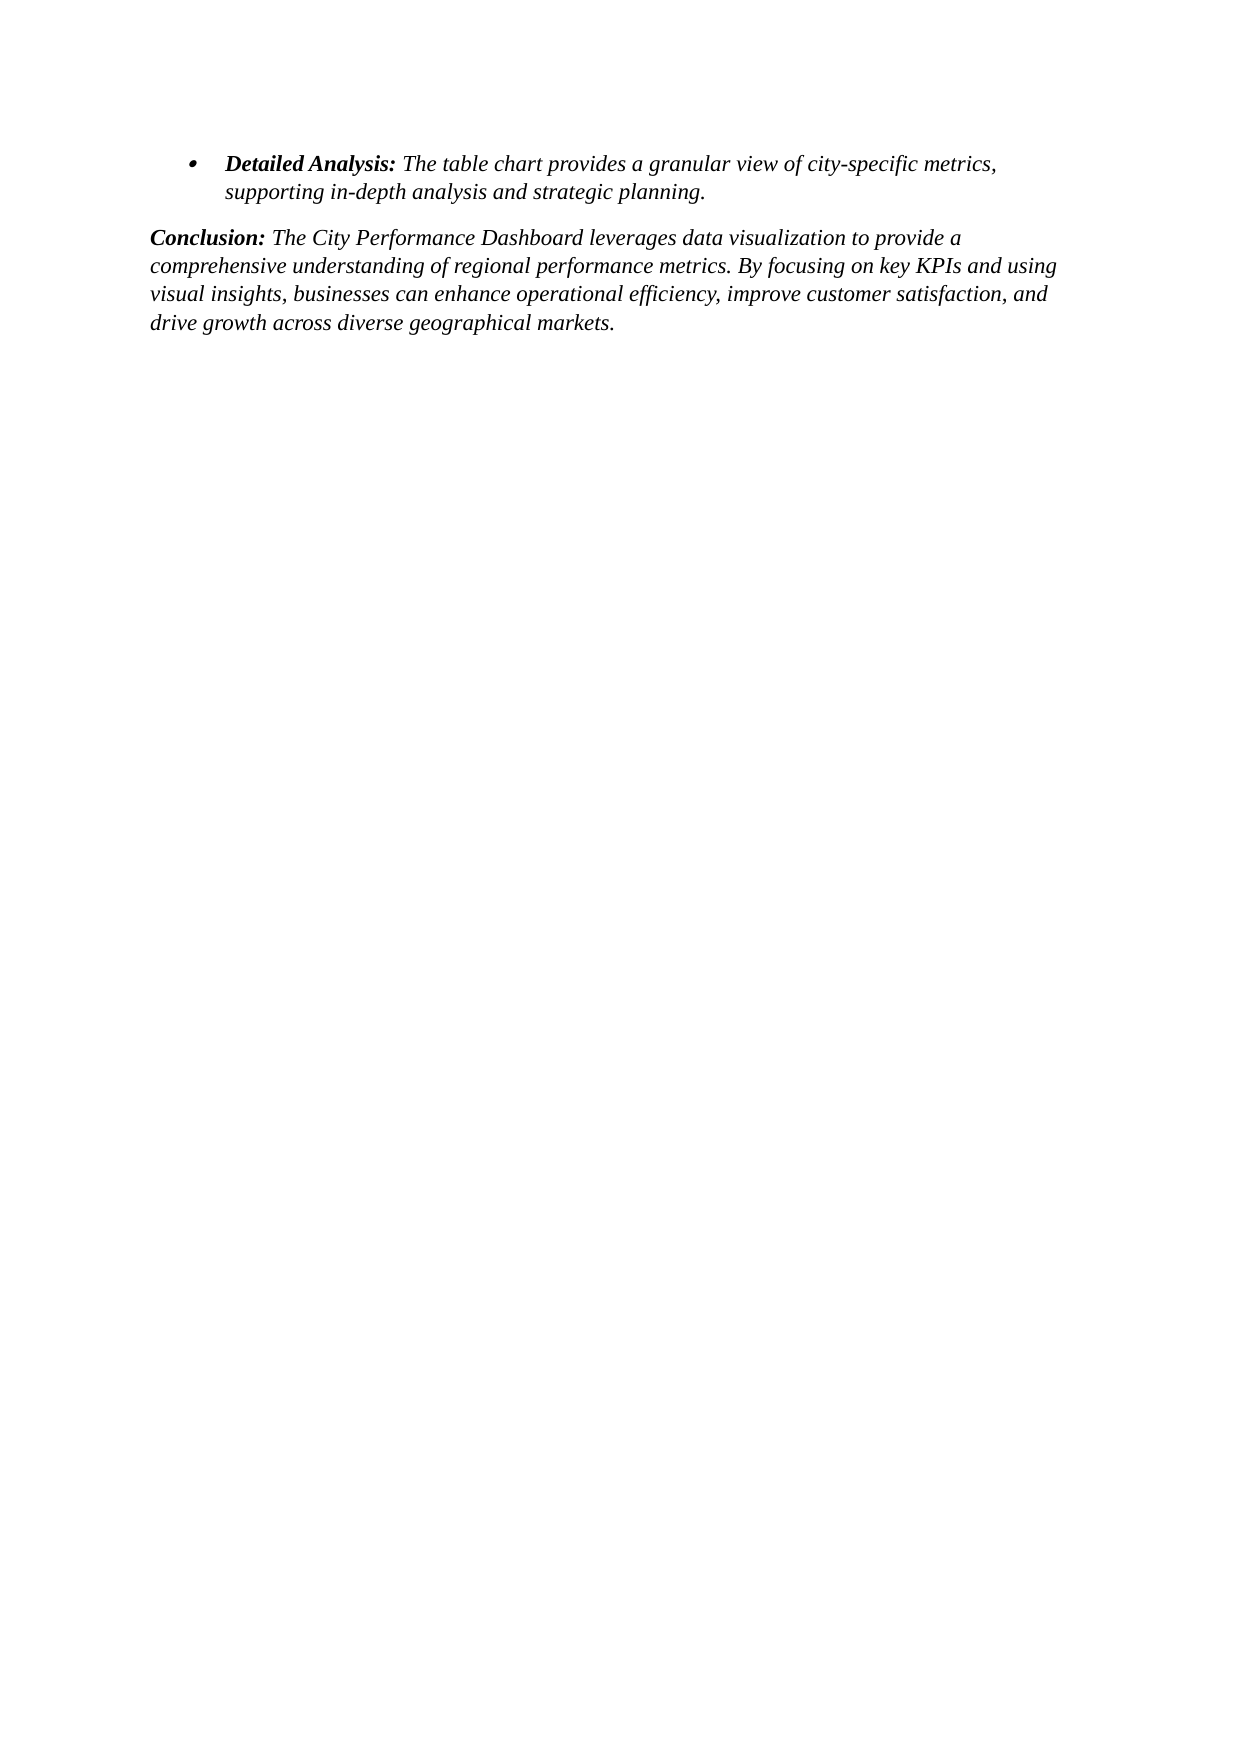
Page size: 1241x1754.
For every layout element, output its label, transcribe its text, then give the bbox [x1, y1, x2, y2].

list Detailed Analysis: The table chart provides a granular view of city-specific metrics, supporting in-depth analysis and strategic planning. [187, 150, 1090, 205]
text Conclusion: The City Performance Dashboard leverages data visualization to provide a comprehensive understanding of regional performance metrics. By focusing on key KPIs and using visual insights, businesses can enhance operational efficiency, improve customer satisfaction, and drive growth across diverse geographical markets. [150, 223, 1090, 335]
